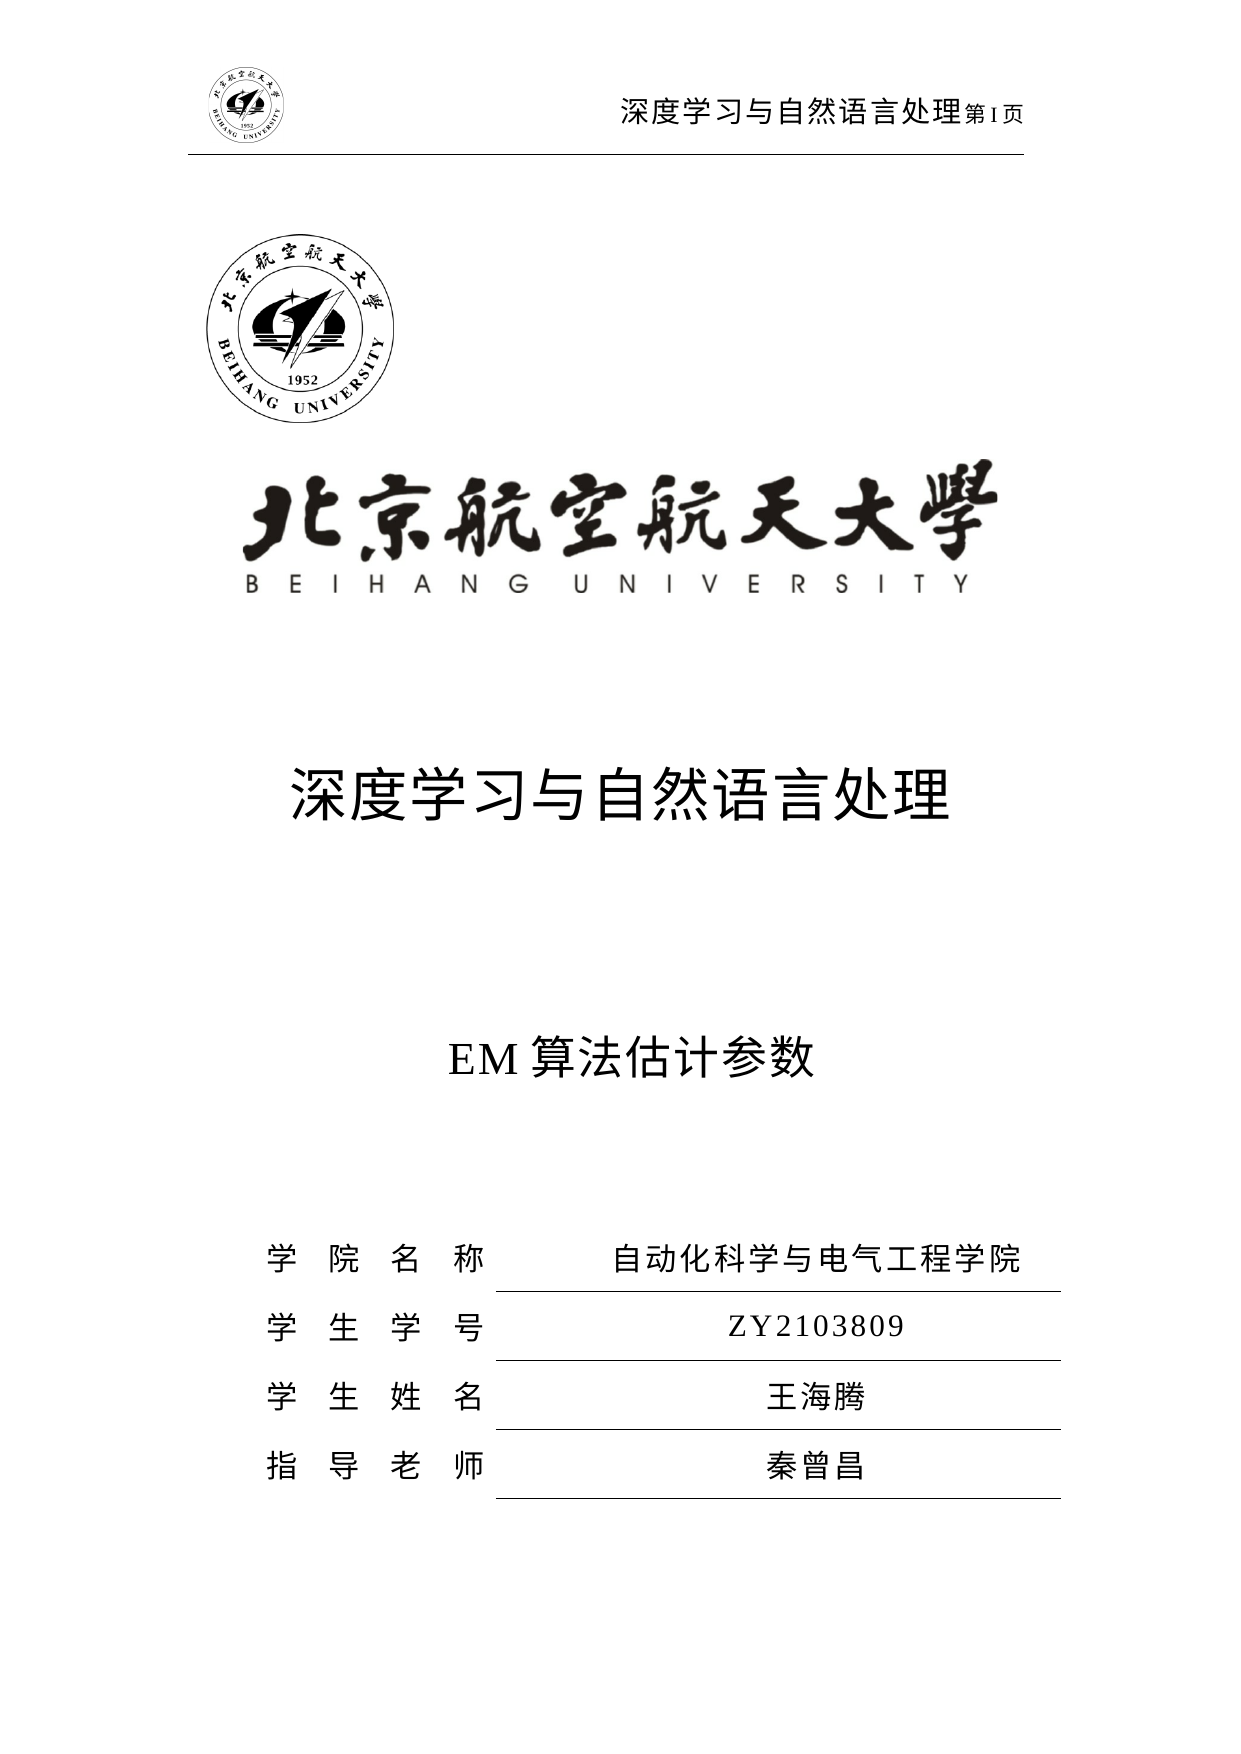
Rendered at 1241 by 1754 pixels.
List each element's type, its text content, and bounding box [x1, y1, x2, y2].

picture [206, 234, 394, 423]
table_cell 学生姓名 [180, 1360, 496, 1429]
text EM算法估计参数 [187, 1020, 1053, 1088]
table_cell 秦曾昌 [496, 1430, 1061, 1498]
table_cell 指导老师 [180, 1429, 496, 1498]
table_cell 学生学号 [180, 1291, 496, 1360]
text 深度学习与自然语言处理 [187, 740, 1053, 842]
table_cell 王海腾 [496, 1361, 1061, 1429]
table_header 自动化科学与电气工程学院 [496, 1223, 1061, 1291]
picture [208, 67, 284, 143]
table_cell ZY2103809 [496, 1292, 1061, 1360]
picture [242, 459, 998, 593]
table_header 学院名称 [180, 1223, 496, 1291]
